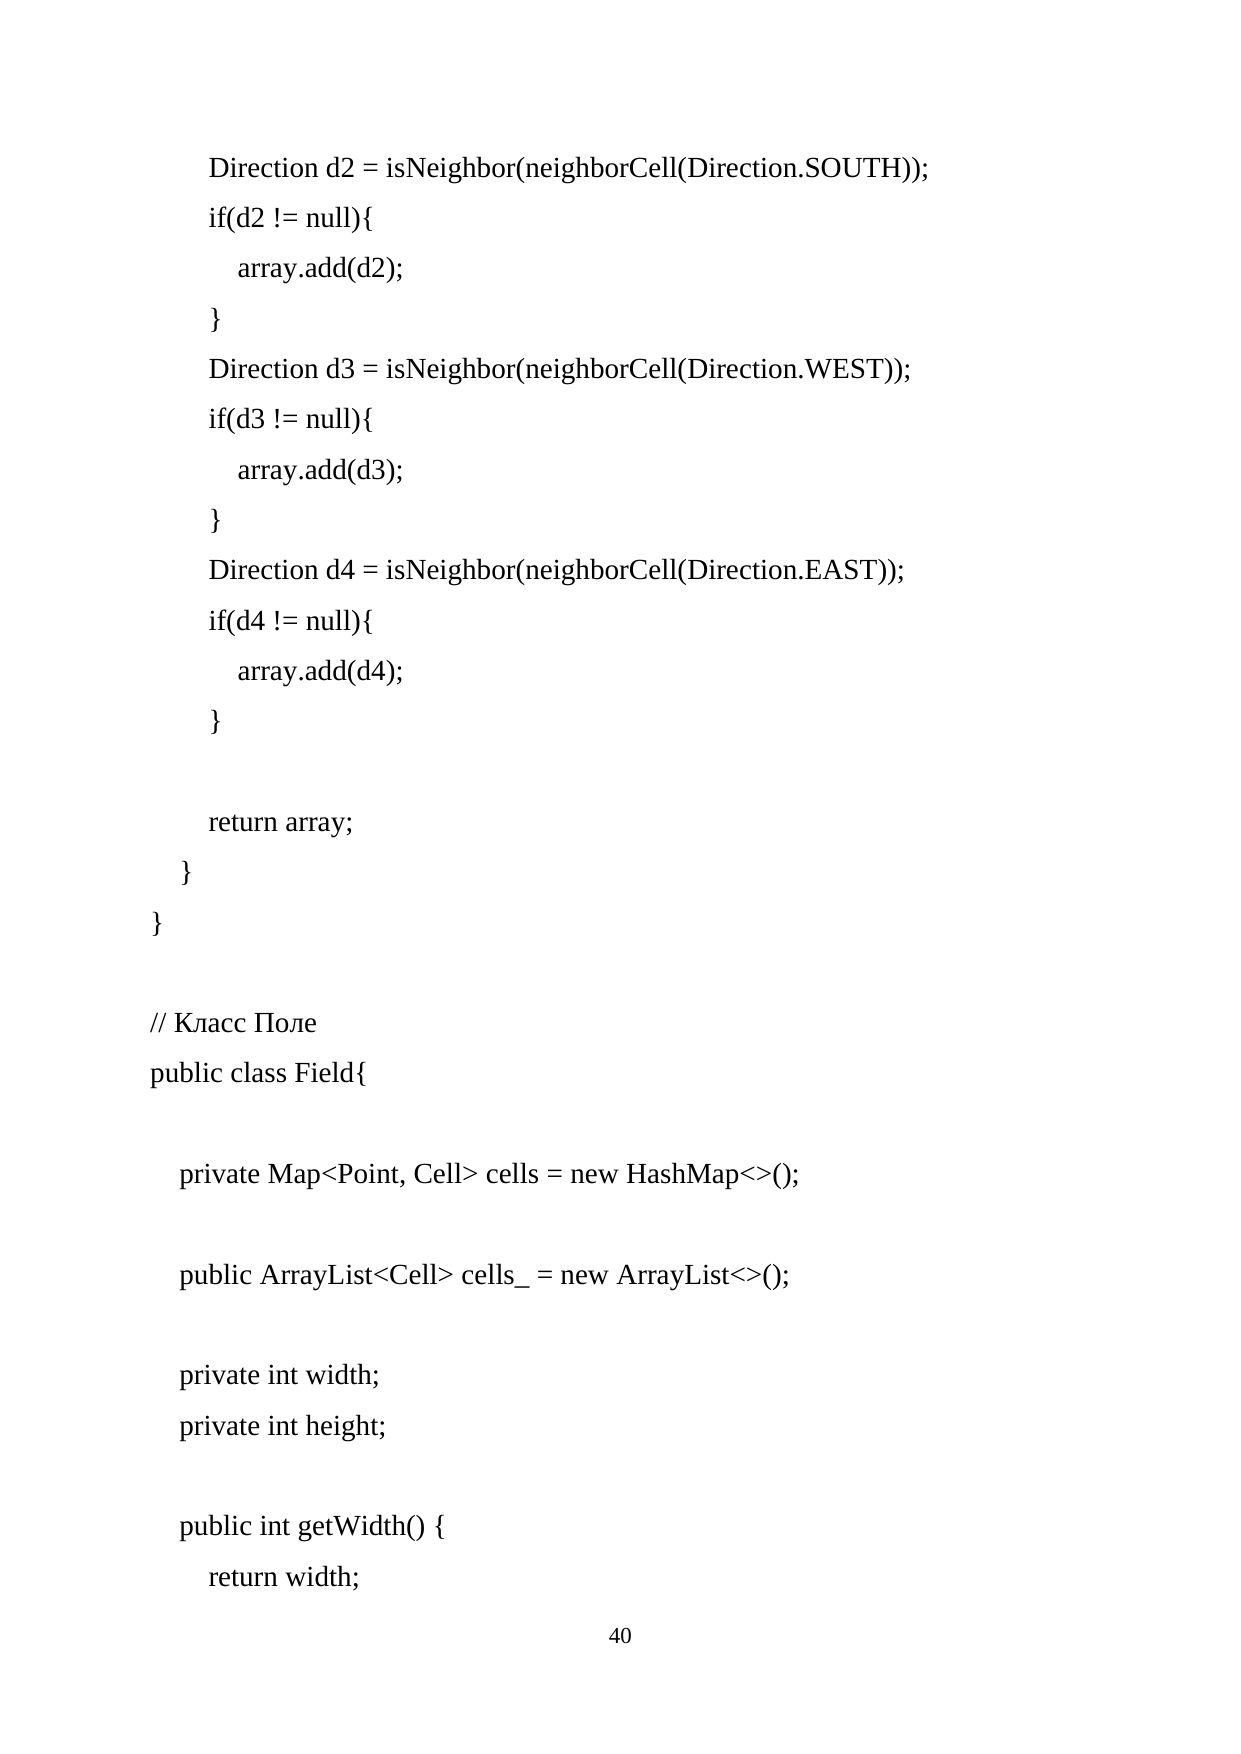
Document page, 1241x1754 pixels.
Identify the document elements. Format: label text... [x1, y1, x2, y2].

text } [150, 301, 1090, 334]
text private Map<Point, Cell> cells = new HashMap<>(); [150, 1156, 1090, 1190]
text Direction d2 = isNeighbor(neighborCell(Direction.SOUTH)); [150, 150, 1090, 183]
text array.add(d2); [150, 251, 1090, 284]
text array.add(d3); [150, 452, 1090, 485]
text if(d3 != null){ [150, 402, 1090, 435]
text if(d2 != null){ [150, 200, 1090, 234]
text private int height; [150, 1408, 1090, 1441]
text } [150, 703, 1090, 737]
text // Класс Поле [150, 1005, 1090, 1039]
text } [150, 854, 1090, 888]
text return array; [150, 804, 1090, 838]
text } [150, 502, 1090, 536]
text public class Field{ [150, 1056, 1090, 1089]
text private int width; [150, 1357, 1090, 1391]
text Direction d4 = isNeighbor(neighborCell(Direction.EAST)); [150, 552, 1090, 586]
text public ArrayList<Cell> cells_ = new ArrayList<>(); [150, 1257, 1090, 1290]
text public int getWidth() { [150, 1508, 1090, 1542]
text if(d4 != null){ [150, 603, 1090, 636]
text } [150, 905, 1090, 938]
text Direction d3 = isNeighbor(neighborCell(Direction.WEST)); [150, 351, 1090, 385]
text return width; [150, 1559, 1090, 1592]
text array.add(d4); [150, 653, 1090, 687]
